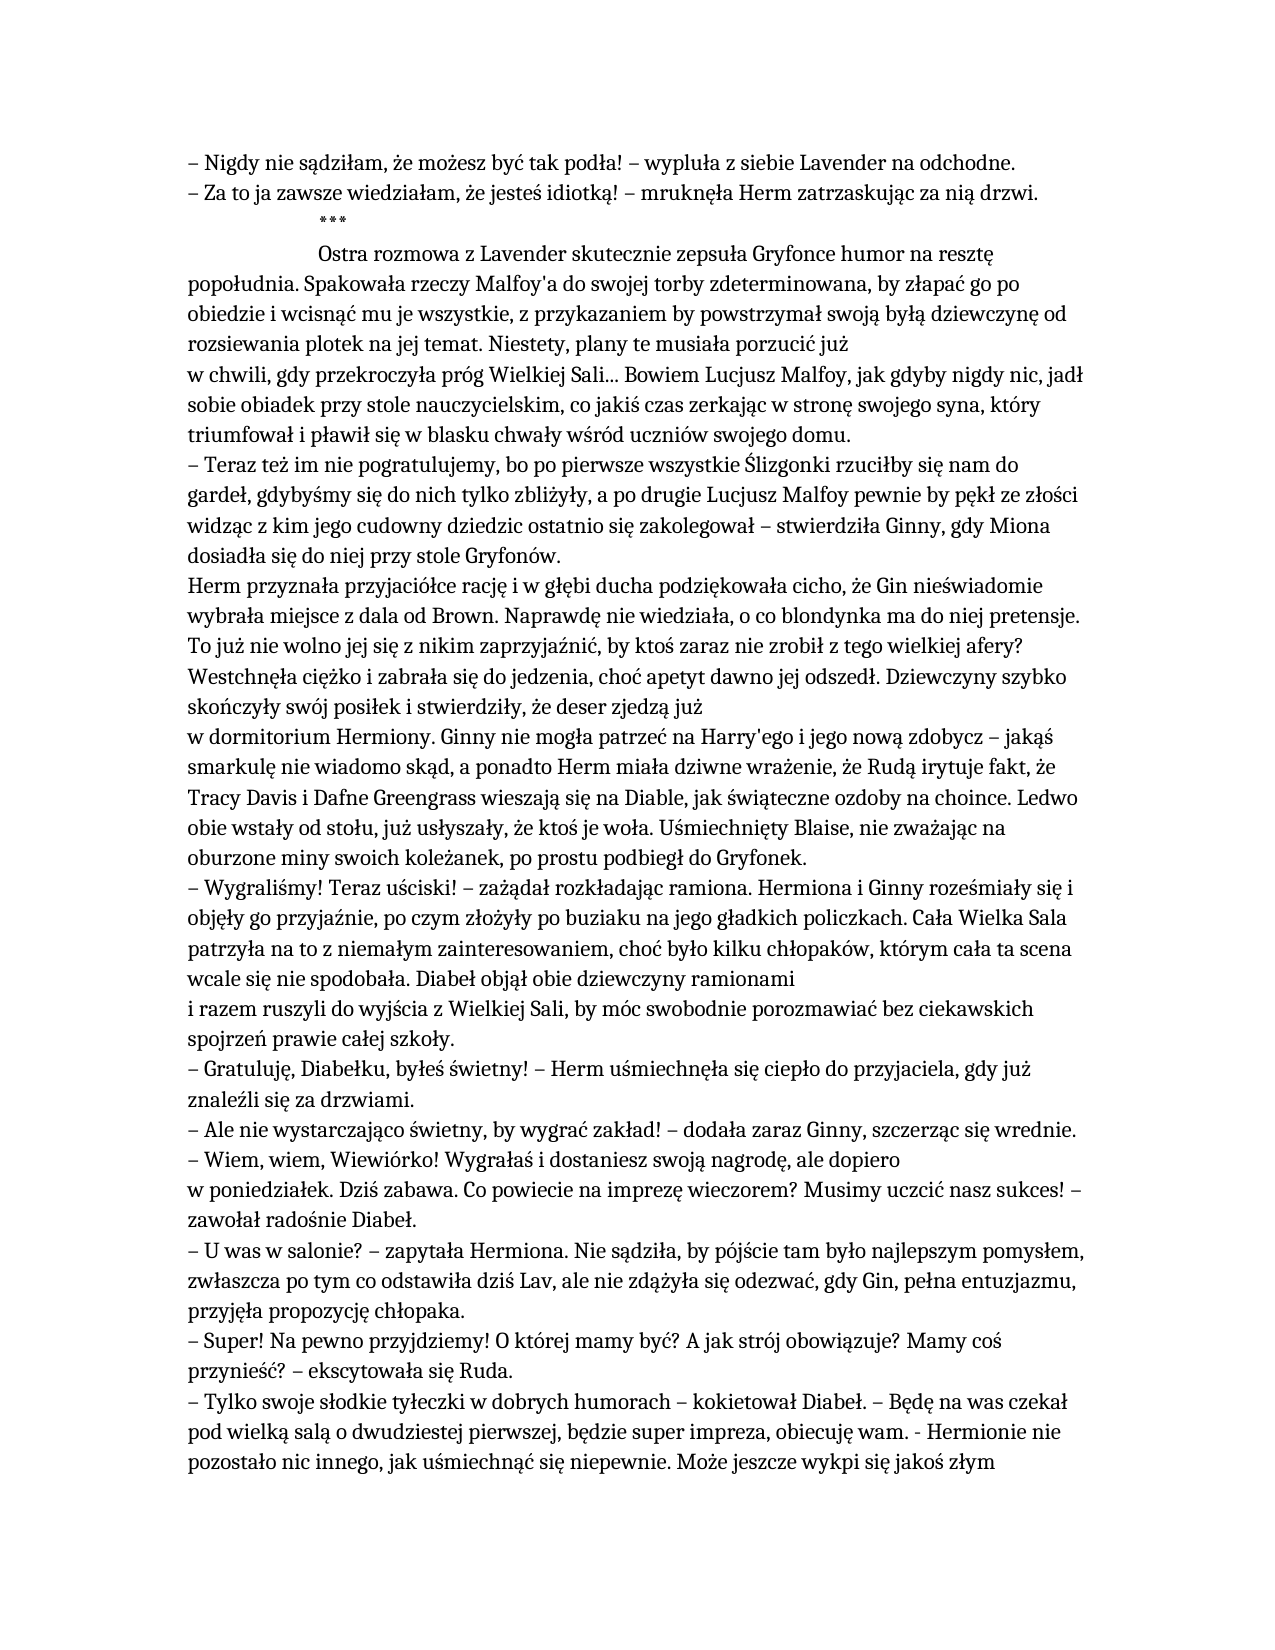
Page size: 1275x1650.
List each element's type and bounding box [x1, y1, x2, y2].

text [187, 150, 1087, 1475]
